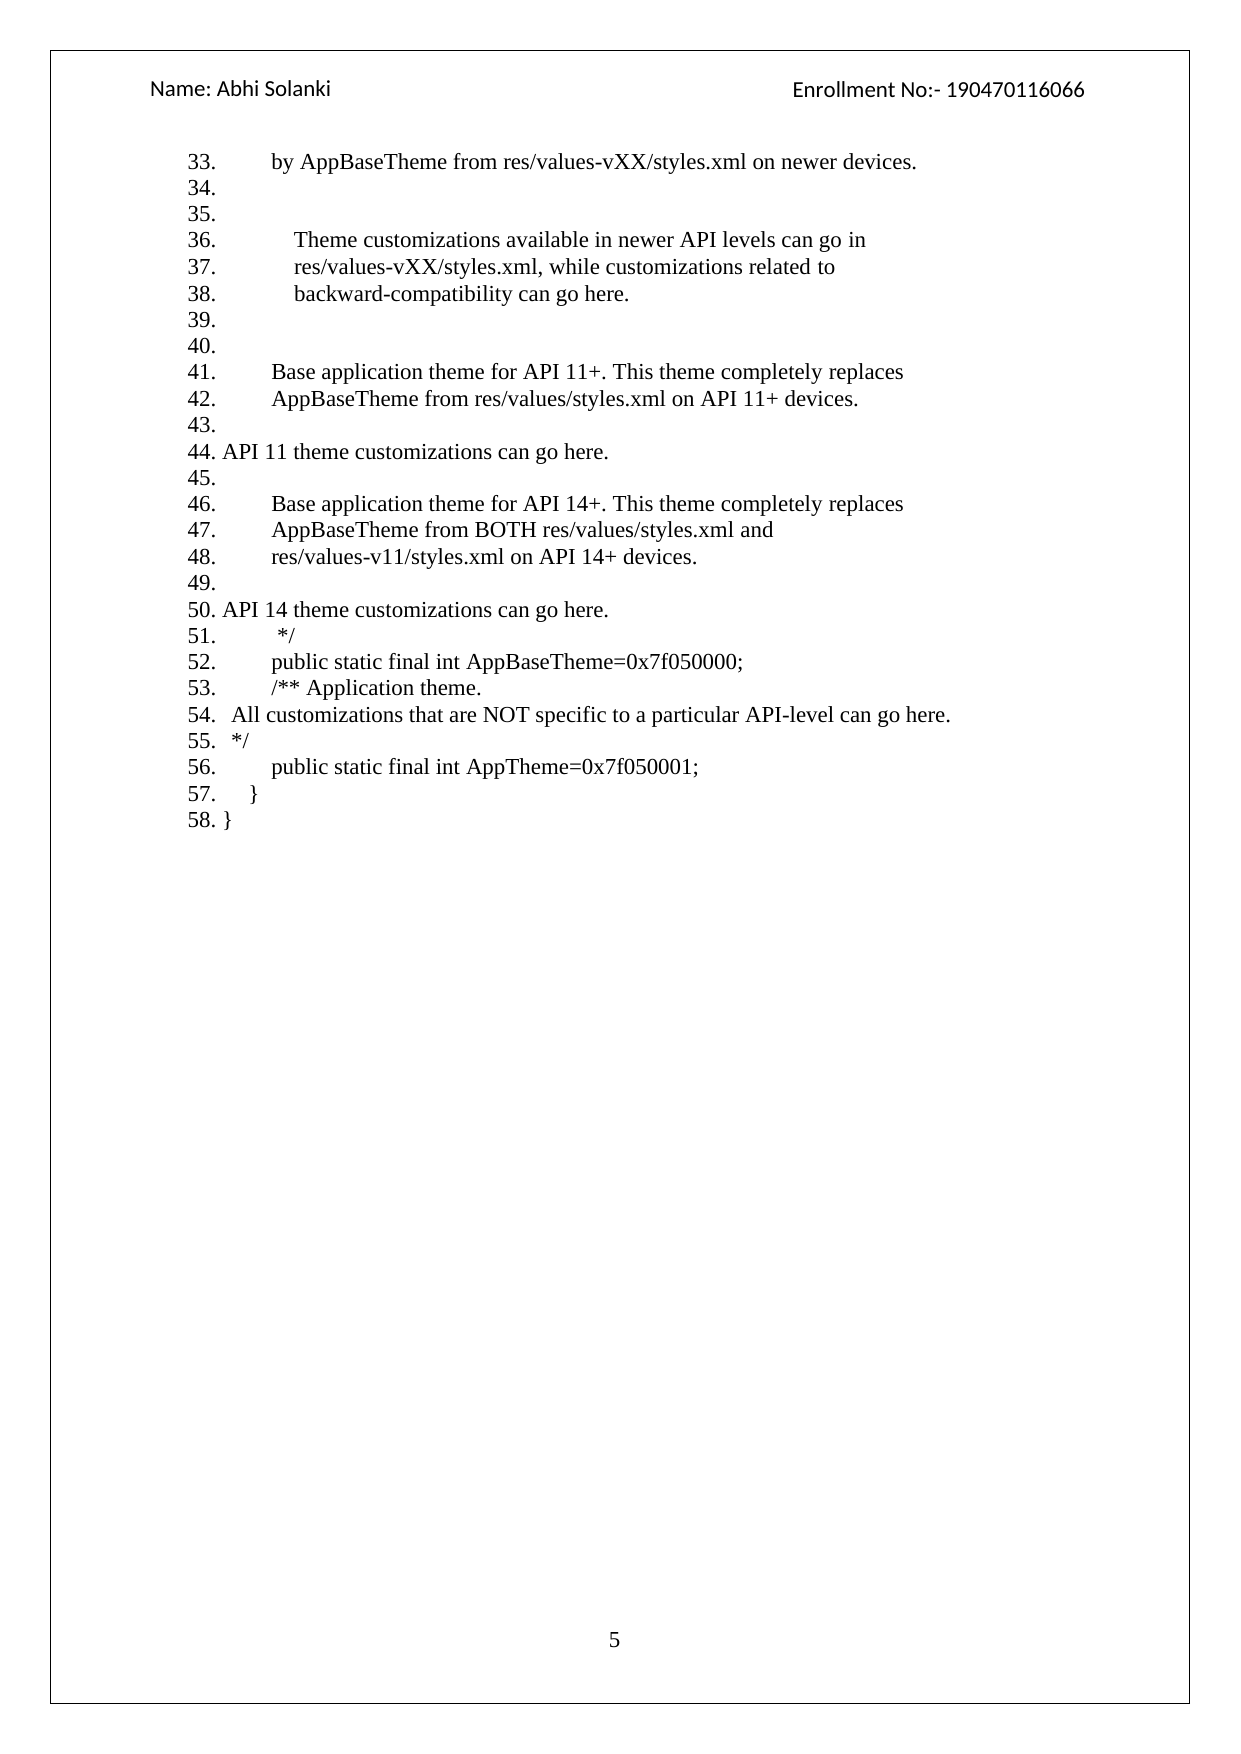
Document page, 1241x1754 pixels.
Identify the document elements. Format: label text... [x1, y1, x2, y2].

list Base application theme for API 14+. This theme completely replaces [187, 490, 1101, 517]
list /** Application theme. [187, 675, 1101, 701]
text 35. [187, 201, 1101, 227]
text 44. API 11 theme customizations can go here. 45. [187, 438, 619, 490]
list AppBaseTheme from res/values/styles.xml on API 11+ devices. 43. [187, 385, 859, 438]
text 58. } [187, 806, 1101, 833]
list backward-compatibility can go here. 39. [187, 280, 630, 332]
list All customizations that are NOT specific to a particular API-level can go here. 55. */ [187, 701, 952, 754]
list by AppBaseTheme from res/values-vXX/styles.xml on newer devices. 34. [187, 148, 918, 201]
list Base application theme for API 11+. This theme completely replaces [187, 359, 1101, 385]
list Theme customizations available in newer API levels can go in [187, 227, 1101, 253]
list AppBaseTheme from BOTH res/values/styles.xml and [187, 517, 1101, 543]
list res/values-vXX/styles.xml, while customizations related to [187, 253, 1101, 280]
text 50. API 14 theme customizations can go here. 51. */ [187, 596, 619, 648]
list public static final int AppBaseTheme=0x7f050000; [187, 649, 1101, 675]
list res/values-v11/styles.xml on API 14+ devices. 49. [187, 543, 698, 596]
text 57. } [187, 780, 1101, 806]
text 56. public static final int AppTheme=0x7f050001; [187, 754, 1101, 780]
text 40. [187, 332, 1101, 359]
